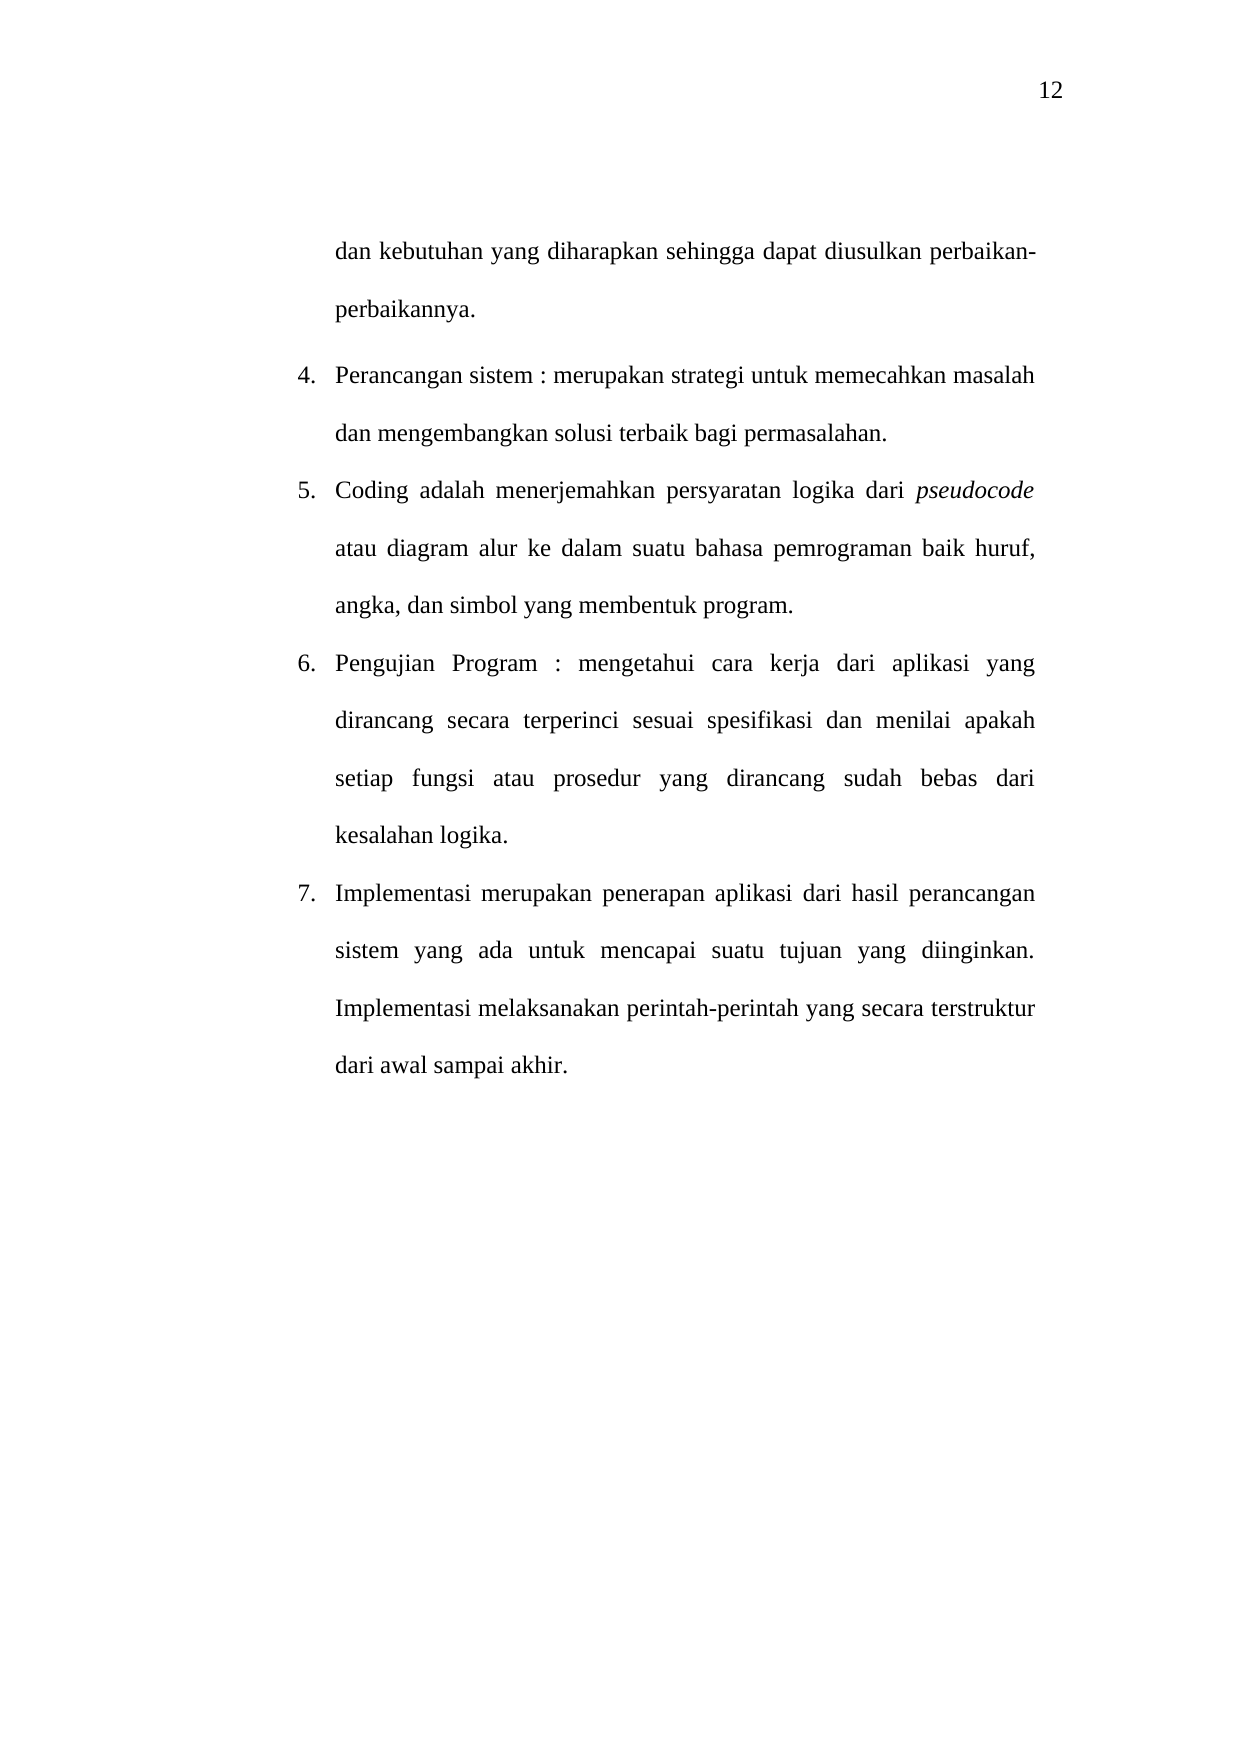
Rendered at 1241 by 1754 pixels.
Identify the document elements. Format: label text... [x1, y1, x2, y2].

list Implementasi merupakan penerapan aplikasi dari hasil perancangan sistem yang ada untuk mencapai suatu tujuan yang diinginkan. Implementasi melaksanakan perintah-perintah yang secara terstruktur dari awal sampai akhir. [297, 878, 1036, 1079]
list Pengujian Program : mengetahui cara kerja dari aplikasi yang dirancang secara terperinci sesuai spesifikasi dan menilai apakah setiap fungsi atau prosedur yang dirancang sudah bebas dari kesalahan logika. [297, 648, 1036, 849]
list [297, 236, 1037, 322]
list Perancangan sistem : merupakan strategi untuk memecahkan masalah dan mengembangkan solusi terbaik bagi permasalahan. [297, 361, 1036, 447]
list Coding adalah menerjemahkan persyaratan logika dari pseudocode atau diagram alur ke dalam suatu bahasa pemrograman baik huruf, angka, dan simbol yang membentuk program. [297, 476, 1036, 619]
